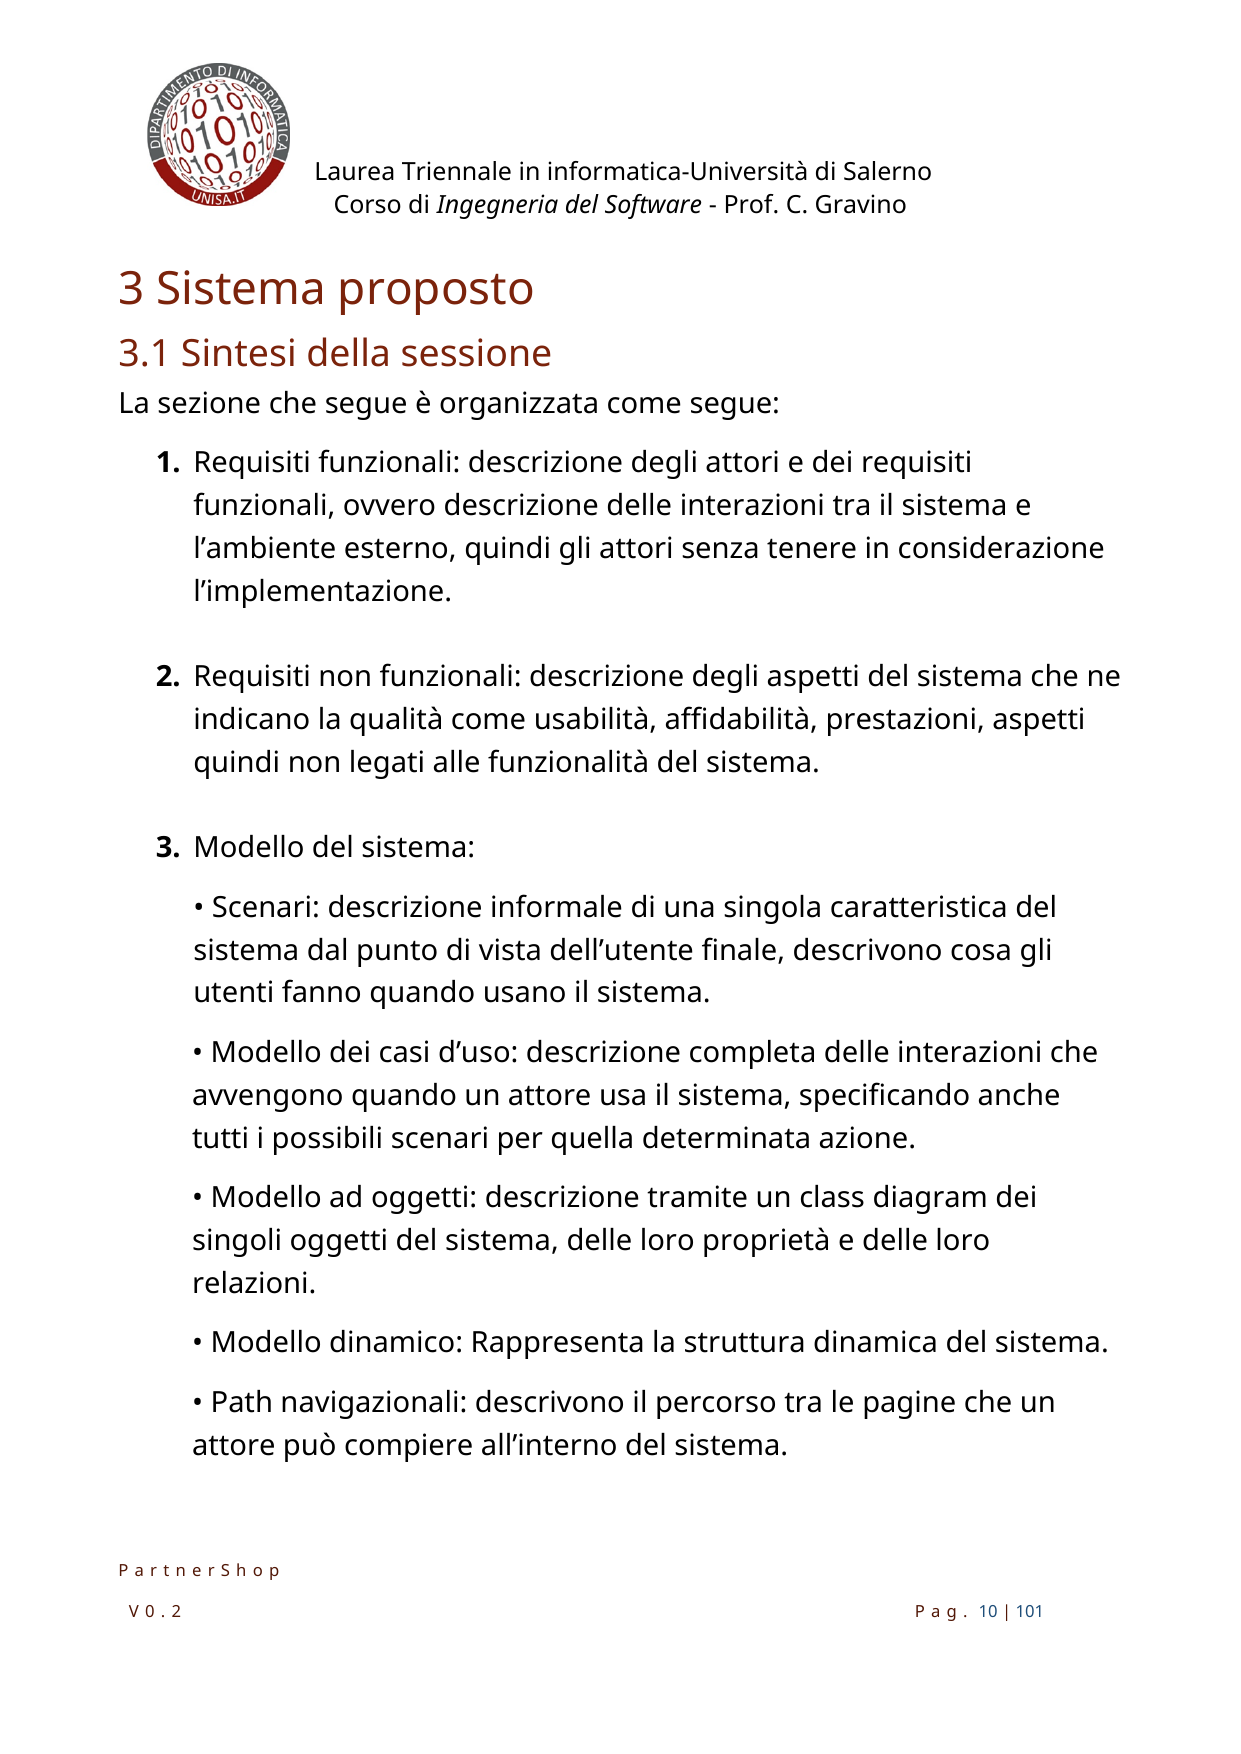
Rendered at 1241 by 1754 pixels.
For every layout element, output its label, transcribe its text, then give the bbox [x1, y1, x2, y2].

text • Modello ad oggetti: descrizione tramite un class diagram dei singoli oggetti del sistema, delle loro proprietà e delle loro relazioni. [192, 1176, 1122, 1302]
text La sezione che segue è organizzata come segue: [118, 382, 1122, 422]
text • Modello dinamico: Rappresenta la struttura dinamica del sistema. [118, 1321, 1122, 1361]
subtitle 3 Sistema proposto [118, 255, 1122, 318]
picture [147, 63, 290, 206]
text • Scenari: descrizione informale di una singola caratteristica del sistema dal punto di vista dell’utente finale, descrivono cosa gli utenti fanno quando usano il sistema. [193, 886, 1122, 1011]
subtitle 3.1 Sintesi della sessione [118, 327, 1122, 378]
list Requisiti non funzionali: descrizione degli aspetti del sistema che ne indicano la qualità come usabilità, affidabilità, prestazioni, aspetti quindi non legati alle funzionalità del sistema. [156, 655, 1122, 823]
list Requisiti funzionali: descrizione degli attori e dei requisiti funzionali, ovvero descrizione delle interazioni tra il sistema e l’ambiente esterno, quindi gli attori senza tenere in considerazione l’implementazione. [156, 441, 1122, 652]
list Modello del sistema: [156, 827, 1122, 866]
text • Modello dei casi d’uso: descrizione completa delle interazioni che avvengono quando un attore usa il sistema, specificando anche tutti i possibili scenari per quella determinata azione. [192, 1031, 1122, 1157]
text • Path navigazionali: descrivono il percorso tra le pagine che un attore può compiere all’interno del sistema. [192, 1381, 1122, 1463]
